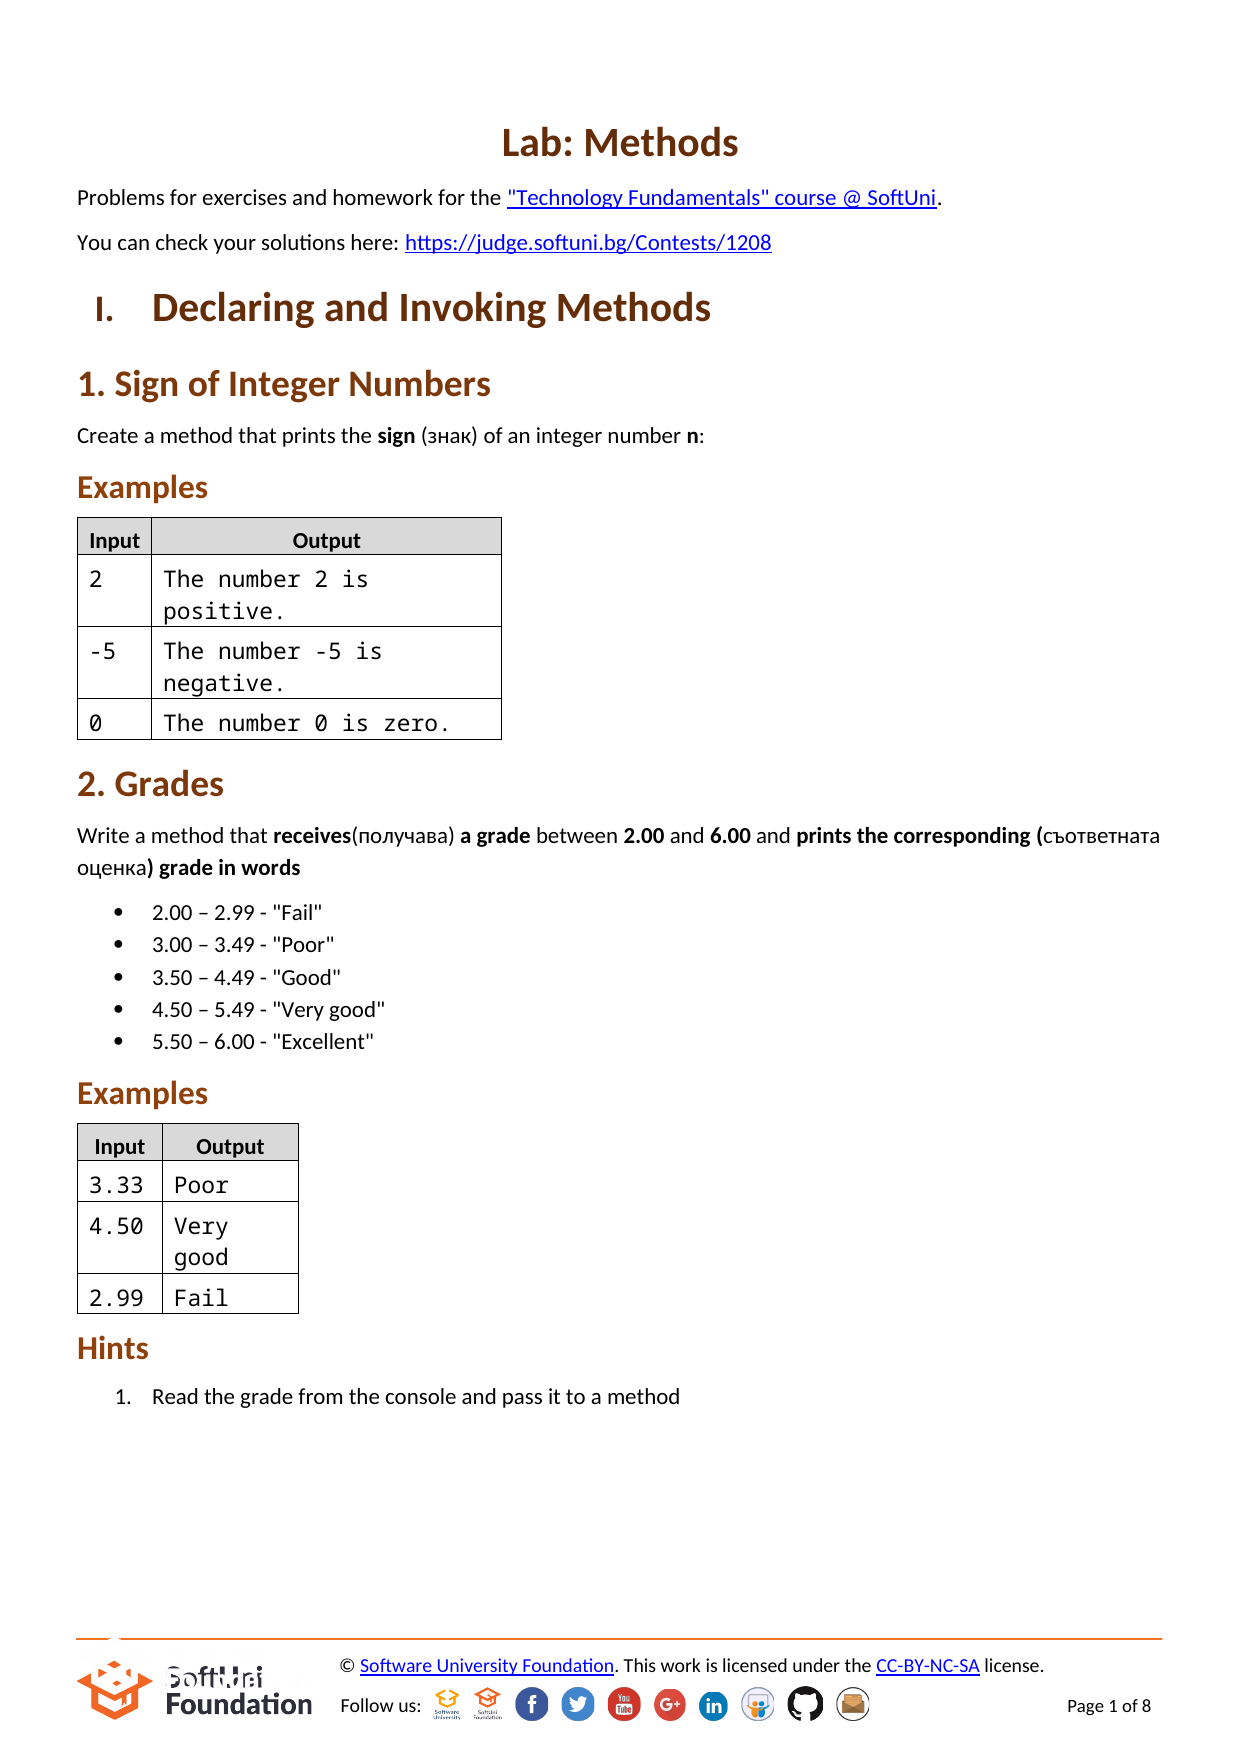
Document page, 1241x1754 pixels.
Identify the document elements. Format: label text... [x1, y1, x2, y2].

subtitle Grades [77, 760, 1163, 806]
list 3.00 – 3.49 - "Poor" [114, 930, 1163, 958]
picture [741, 1687, 774, 1721]
picture [654, 1689, 686, 1721]
subtitle Declaring and Invoking Methods [114, 281, 1163, 332]
table_header Output [163, 1124, 298, 1160]
picture [722, 1692, 728, 1700]
picture [787, 1686, 823, 1721]
subtitle Examples [77, 1072, 1163, 1112]
subtitle Lab: Methods [77, 116, 1163, 167]
list 5.50 – 6.00 - "Excellent" [114, 1027, 1163, 1055]
picture [699, 1692, 705, 1700]
picture [720, 1712, 728, 1721]
table_cell Poor [163, 1161, 298, 1201]
text You can check your solutions here: https://judge.softuni.bg/Contests/1208 [77, 228, 1163, 256]
table_cell The number -5 is negative. [152, 627, 501, 698]
list 3.50 – 4.49 - "Good" [114, 963, 1163, 991]
picture [473, 1687, 502, 1721]
list Read the grade from the console and pass it to a method [114, 1382, 1163, 1410]
table_cell -5 [78, 627, 151, 698]
table_cell Very good [163, 1202, 298, 1272]
table_cell 2.99 [78, 1274, 162, 1313]
picture [607, 1687, 641, 1721]
subtitle Hints [77, 1327, 1163, 1367]
picture [836, 1687, 870, 1721]
text Problems for exercises and homework for the "Technology Fundamentals" course @ SoftUni. [77, 183, 1163, 211]
table_header Input [78, 1124, 162, 1160]
picture [433, 1689, 461, 1721]
table_header Input [78, 518, 151, 554]
text Write a method that receives(получава) a grade between 2.00 and 6.00 and prints the corresponding (съответната оценка) grade in words [77, 821, 1163, 882]
text Create a method that prints the sign (знак) of an integer number n: [77, 421, 1163, 449]
table_cell 3.33 [78, 1161, 162, 1201]
list 4.50 – 5.49 - "Very good" [114, 995, 1163, 1023]
table_cell Fail [163, 1274, 298, 1313]
table_cell 4.50 [78, 1202, 162, 1272]
subtitle Examples [77, 466, 1163, 506]
picture [712, 1703, 721, 1712]
table_cell 0 [78, 699, 151, 738]
table_cell 2 [78, 555, 151, 626]
subtitle Sign of Integer Numbers [77, 360, 1163, 406]
table_cell The number 0 is zero. [152, 699, 501, 738]
picture [561, 1687, 595, 1721]
picture [515, 1687, 549, 1721]
table_header Output [152, 518, 501, 554]
picture [699, 1712, 707, 1721]
list 2.00 – 2.99 - "Fail" [114, 898, 1163, 926]
picture [76, 1636, 312, 1720]
table_cell The number 2 is positive. [152, 555, 501, 626]
